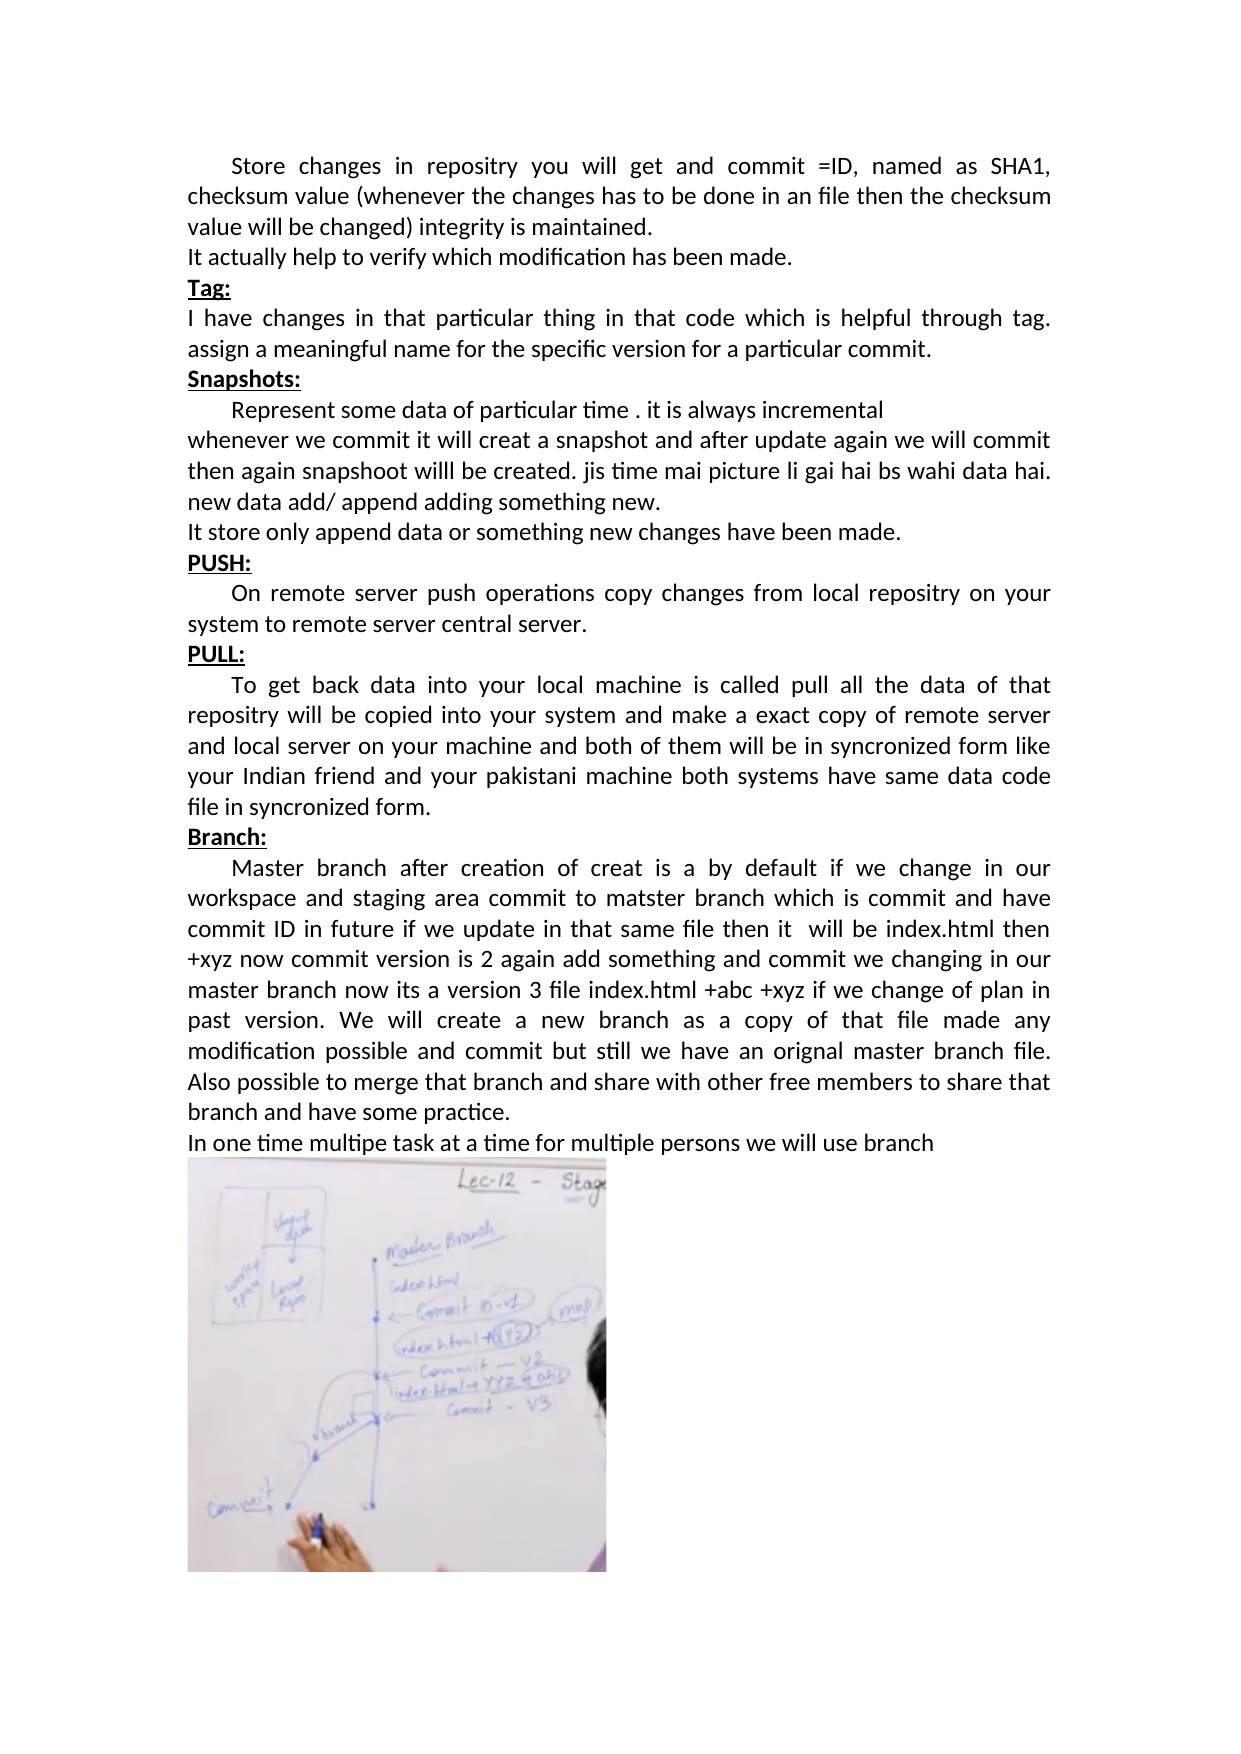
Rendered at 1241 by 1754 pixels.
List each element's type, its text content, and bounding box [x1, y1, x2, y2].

text Branch: [187, 821, 1053, 852]
text whenever we commit it will creat a snapshot and after update again we will commit then again snapshoot willl be created. jis time mai picture li gai hai bs wahi data hai. new data add/ append adding something new. [187, 425, 1053, 516]
text On remote server push operations copy changes from local repositry on your system to remote server central server. [187, 577, 1053, 638]
text It store only append data or something new changes have been made. [187, 516, 1053, 547]
text PUSH: [187, 547, 1053, 577]
text I have changes in that particular thing in that code which is helpful through tag. assign a meaningful name for the specific version for a particular commit. [187, 303, 1053, 364]
picture [187, 1157, 607, 1572]
text Tag: [187, 272, 1053, 303]
text Snapshots: [187, 364, 1053, 394]
text Represent some data of particular time . it is always incremental [187, 394, 1053, 425]
text PULL: [187, 638, 1053, 669]
text It actually help to verify which modification has been made. [187, 242, 1053, 272]
text Master branch after creation of creat is a by default if we change in our workspace and staging area commit to matster branch which is commit and have commit ID in future if we update in that same file then it will be index.html then +xyz now commit version is 2 again add something and commit we changing in our master branch now its a version 3 file index.html +abc +xyz if we change of plan in past version. We will create a new branch as a copy of that file made any modification possible and commit but still we have an orignal master branch file. Also possible to merge that branch and share with other free members to share that branch and have some practice. [187, 852, 1053, 1127]
text In one time multipe task at a time for multiple persons we will use branch [187, 1127, 1053, 1157]
text To get back data into your local machine is called pull all the data of that repositry will be copied into your system and make a exact copy of remote server and local server on your machine and both of them will be in syncronized form like your Indian friend and your pakistani machine both systems have same data code file in syncronized form. [187, 669, 1053, 821]
text Store changes in repositry you will get and commit =ID, named as SHA1, checksum value (whenever the changes has to be done in an file then the checksum value will be changed) integrity is maintained. [187, 150, 1053, 242]
